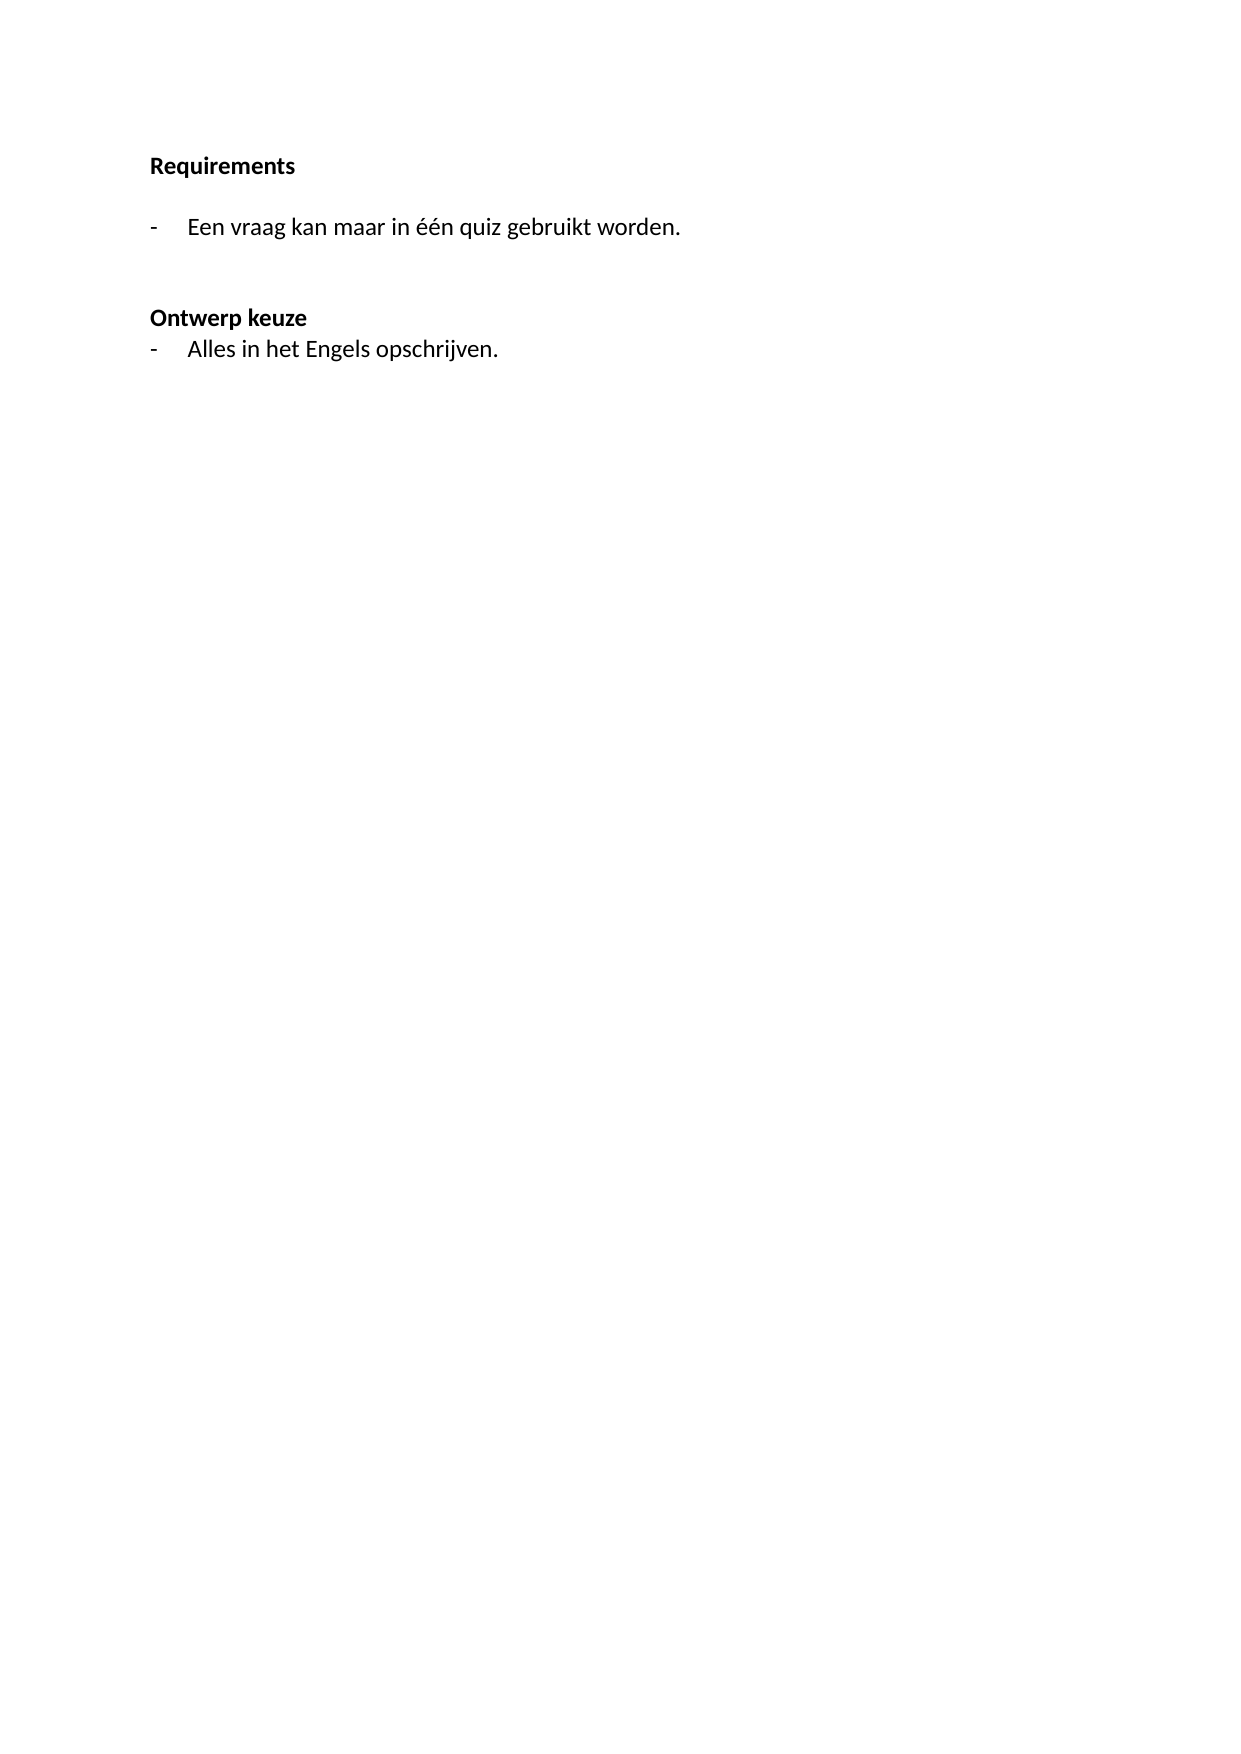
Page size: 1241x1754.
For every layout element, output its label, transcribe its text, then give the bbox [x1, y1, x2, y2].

text Requirements [150, 150, 1090, 181]
text Ontwerp keuze [150, 303, 1090, 333]
list Alles in het Engels opschrijven. [150, 333, 1090, 364]
list Een vraag kan maar in één quiz gebruikt worden. [150, 211, 1090, 242]
